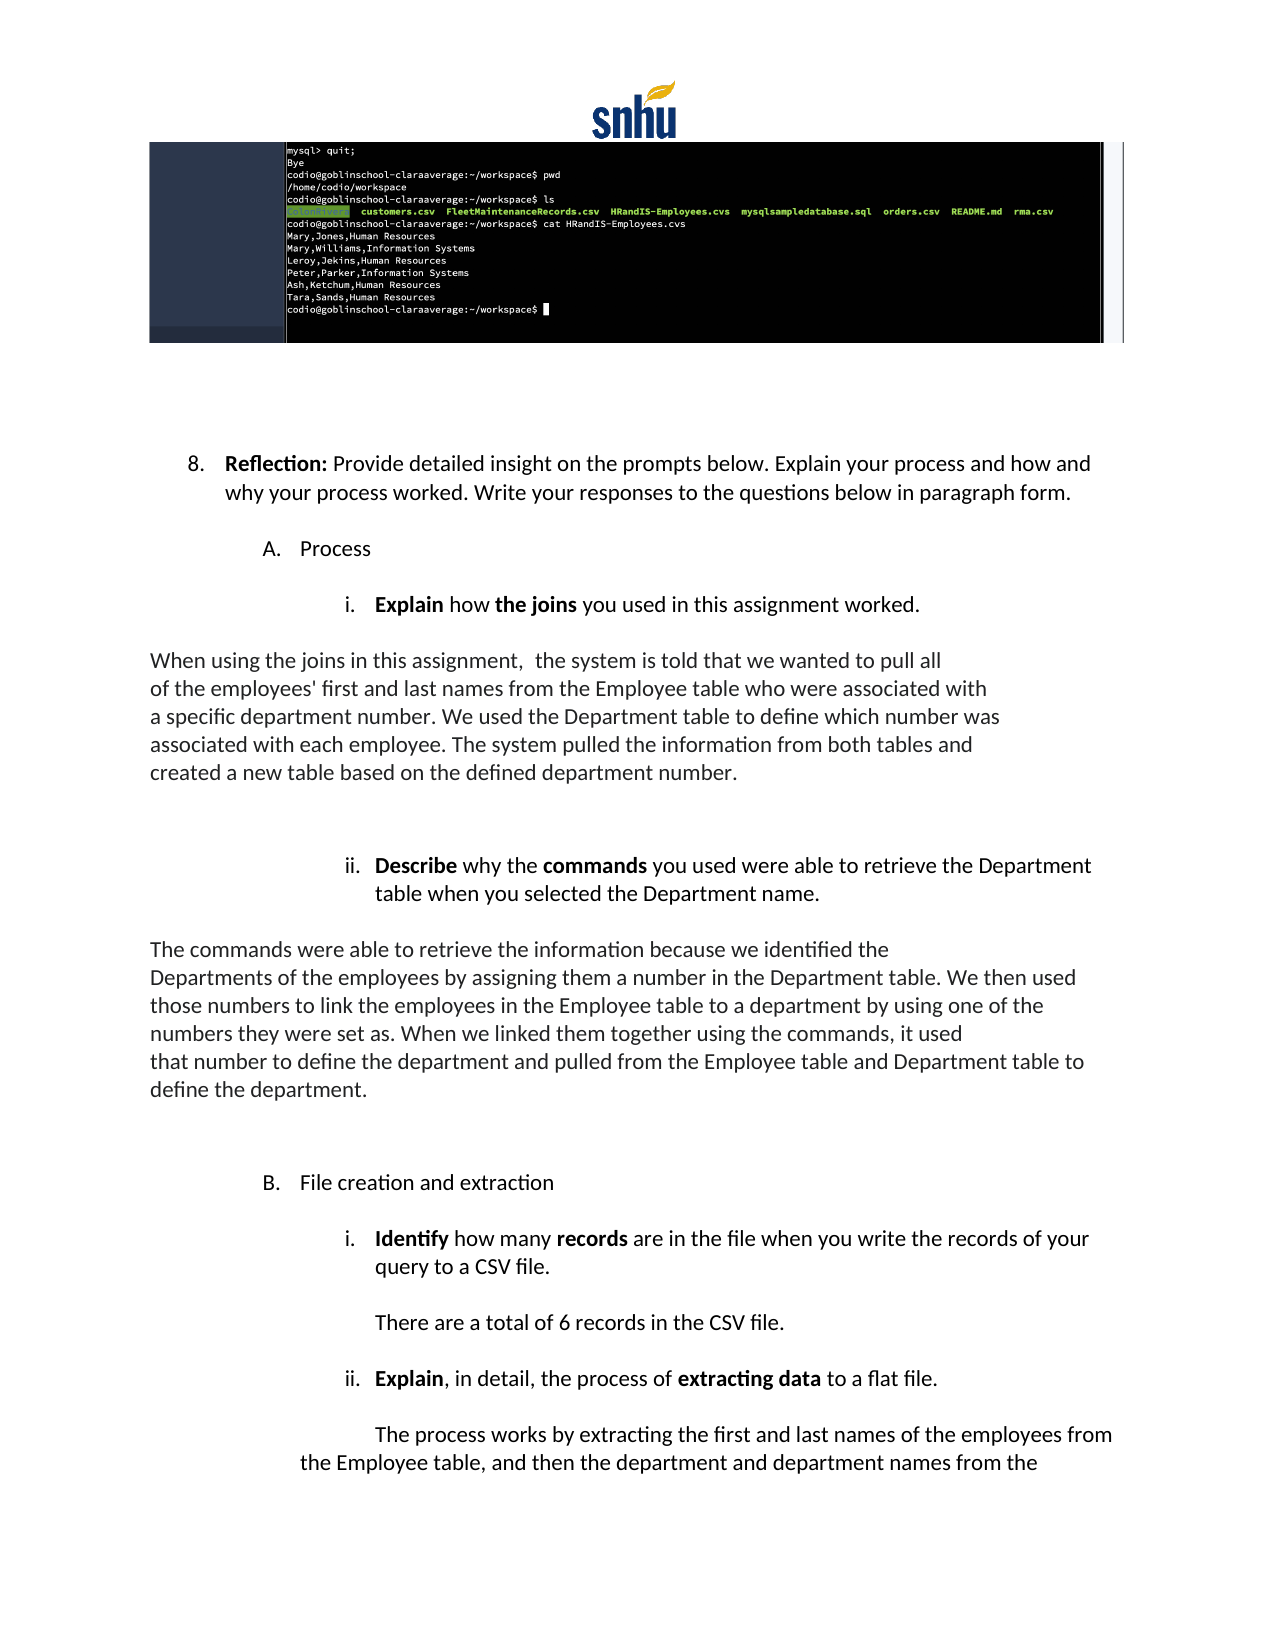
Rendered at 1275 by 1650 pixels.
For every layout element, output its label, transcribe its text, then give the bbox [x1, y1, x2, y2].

text The commands were able to retrieve the information because we identified the [150, 935, 1125, 963]
text Departments of the employees by assigning them a number in the Department table. We then used those numbers to link the employees in the Employee table to a department by using one of the numbers they were set as. When we linked them together using the commands, it used [150, 963, 1125, 1047]
list Process [262, 534, 1125, 562]
list Explain, in detail, the process of extracting data to a flat file. [344, 1364, 1125, 1392]
text created a new table based on the defined department number. [150, 758, 1125, 786]
text of the employees' first and last names from the Employee table who were associated with [150, 674, 1125, 702]
picture [148, 75, 1124, 343]
list Explain how the joins you used in this assignment worked. [344, 590, 1125, 618]
text There are a total of 6 records in the CSV file. [300, 1308, 1125, 1336]
text When using the joins in this assignment, the system is told that we wanted to pull all [150, 646, 1125, 674]
list Describe why the commands you used were able to retrieve the Department table when you selected the Department name. [344, 851, 1125, 907]
list Reflection: Provide detailed insight on the prompts below. Explain your process and how and why your process worked. Write your responses to the questions below in paragraph form. [187, 449, 1125, 506]
text a specific department number. We used the Department table to define which number was [150, 702, 1125, 730]
text associated with each employee. The system pulled the information from both tables and [150, 730, 1125, 758]
list File creation and extraction [262, 1168, 1125, 1196]
list Identify how many records are in the file when you write the records of your query to a CSV file. [344, 1224, 1125, 1280]
text that number to define the department and pulled from the Employee table and Department table to define the department. [150, 1047, 1125, 1103]
